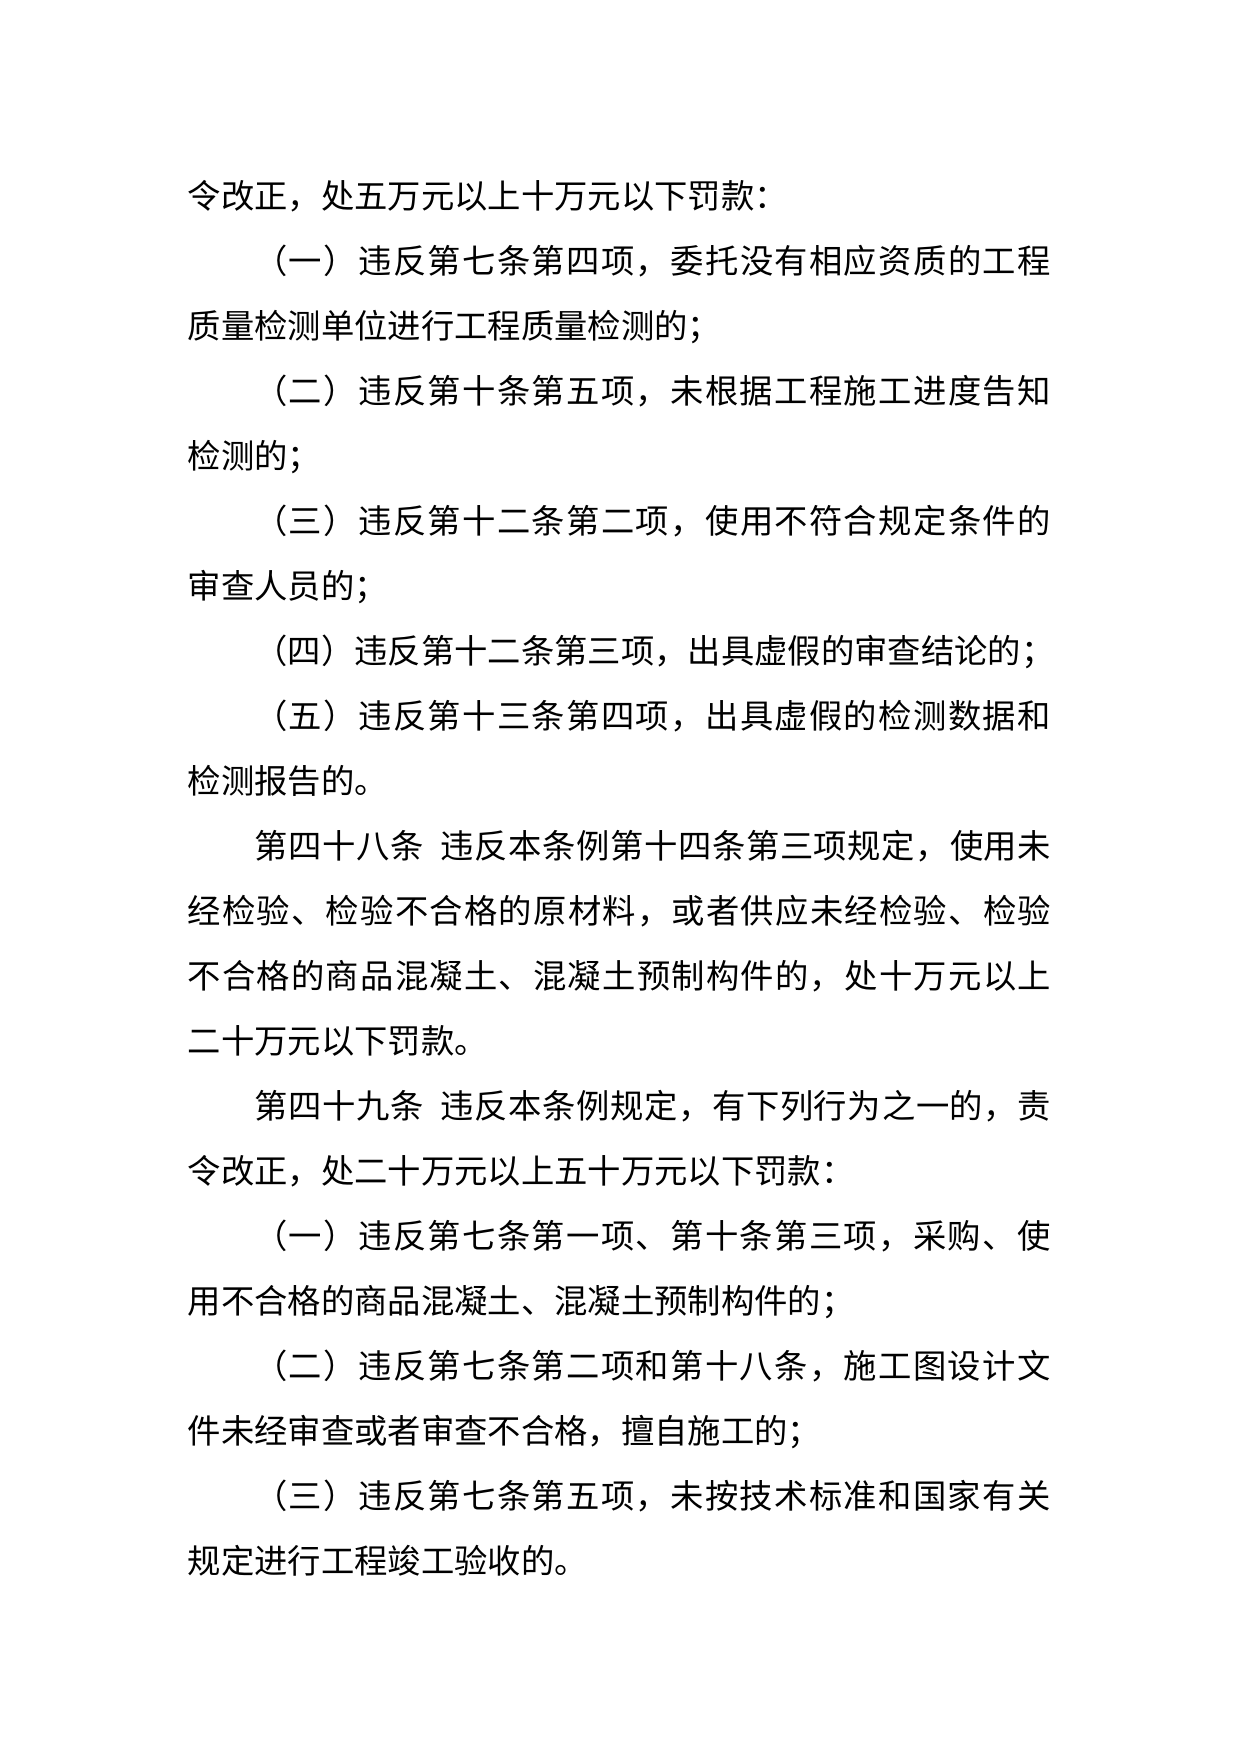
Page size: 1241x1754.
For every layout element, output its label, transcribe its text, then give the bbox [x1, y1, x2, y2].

text （四）违反第十二条第三项，出具虚假的审查结论的； [187, 617, 1053, 682]
text （二）违反第十条第五项，未根据工程施工进度告知检测的； [187, 357, 1053, 487]
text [187, 162, 1053, 227]
text 第四十八条 违反本条例第十四条第三项规定，使用未经检验、检验不合格的原材料，或者供应未经检验、检验不合格的商品混凝土、混凝土预制构件的，处十万元以上二十万元以下罚款。 [187, 812, 1053, 1072]
text （五）违反第十三条第四项，出具虚假的检测数据和检测报告的。 [187, 682, 1053, 812]
text （一）违反第七条第四项，委托没有相应资质的工程质量检测单位进行工程质量检测的； [187, 227, 1053, 357]
text （三）违反第十二条第二项，使用不符合规定条件的审查人员的； [187, 487, 1053, 617]
text （一）违反第七条第一项、第十条第三项，采购、使用不合格的商品混凝土、混凝土预制构件的； [187, 1202, 1053, 1332]
text （三）违反第七条第五项，未按技术标准和国家有关规定进行工程竣工验收的。 [187, 1462, 1053, 1592]
text 第四十九条 违反本条例规定，有下列行为之一的，责令改正，处二十万元以上五十万元以下罚款： [187, 1072, 1053, 1202]
text （二）违反第七条第二项和第十八条，施工图设计文件未经审查或者审查不合格，擅自施工的； [187, 1332, 1053, 1462]
